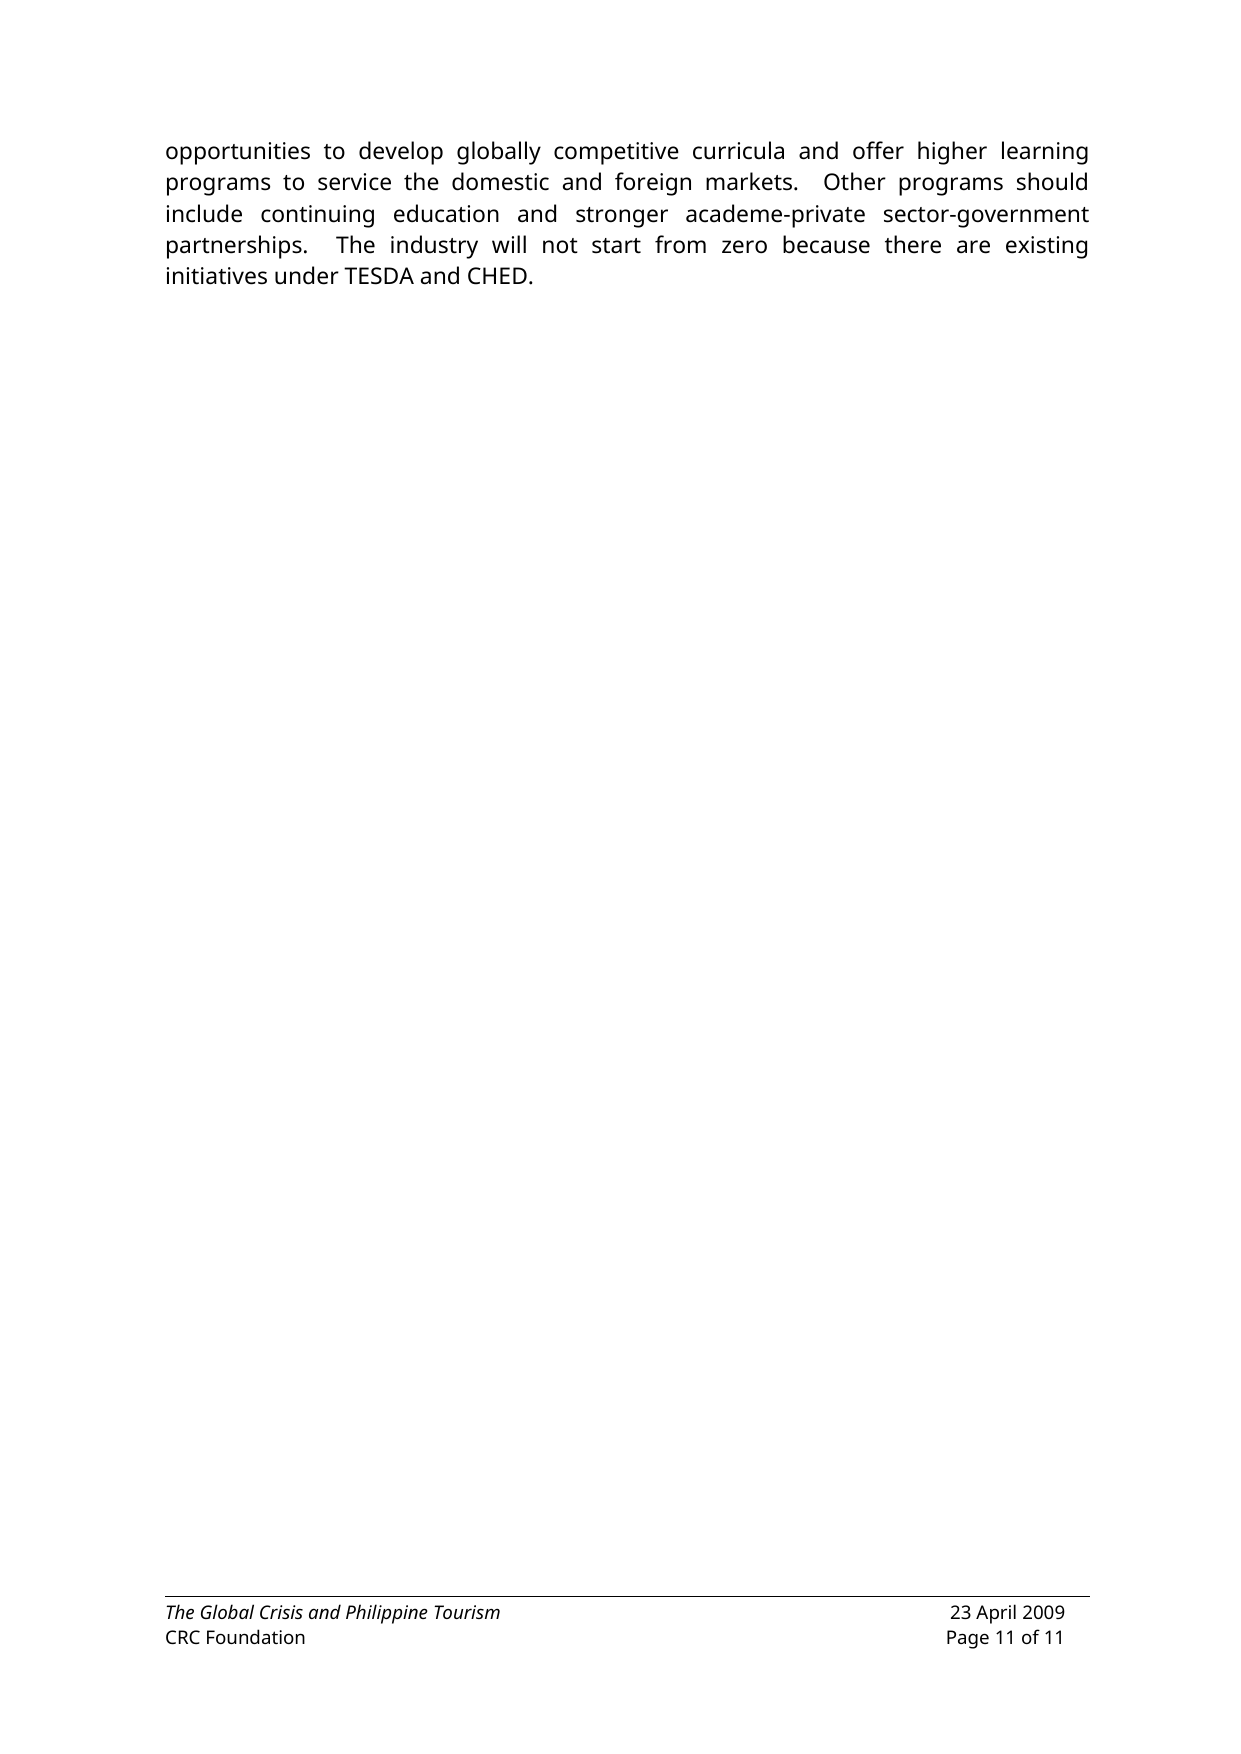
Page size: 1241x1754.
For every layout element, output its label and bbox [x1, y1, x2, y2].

text [165, 135, 1090, 291]
